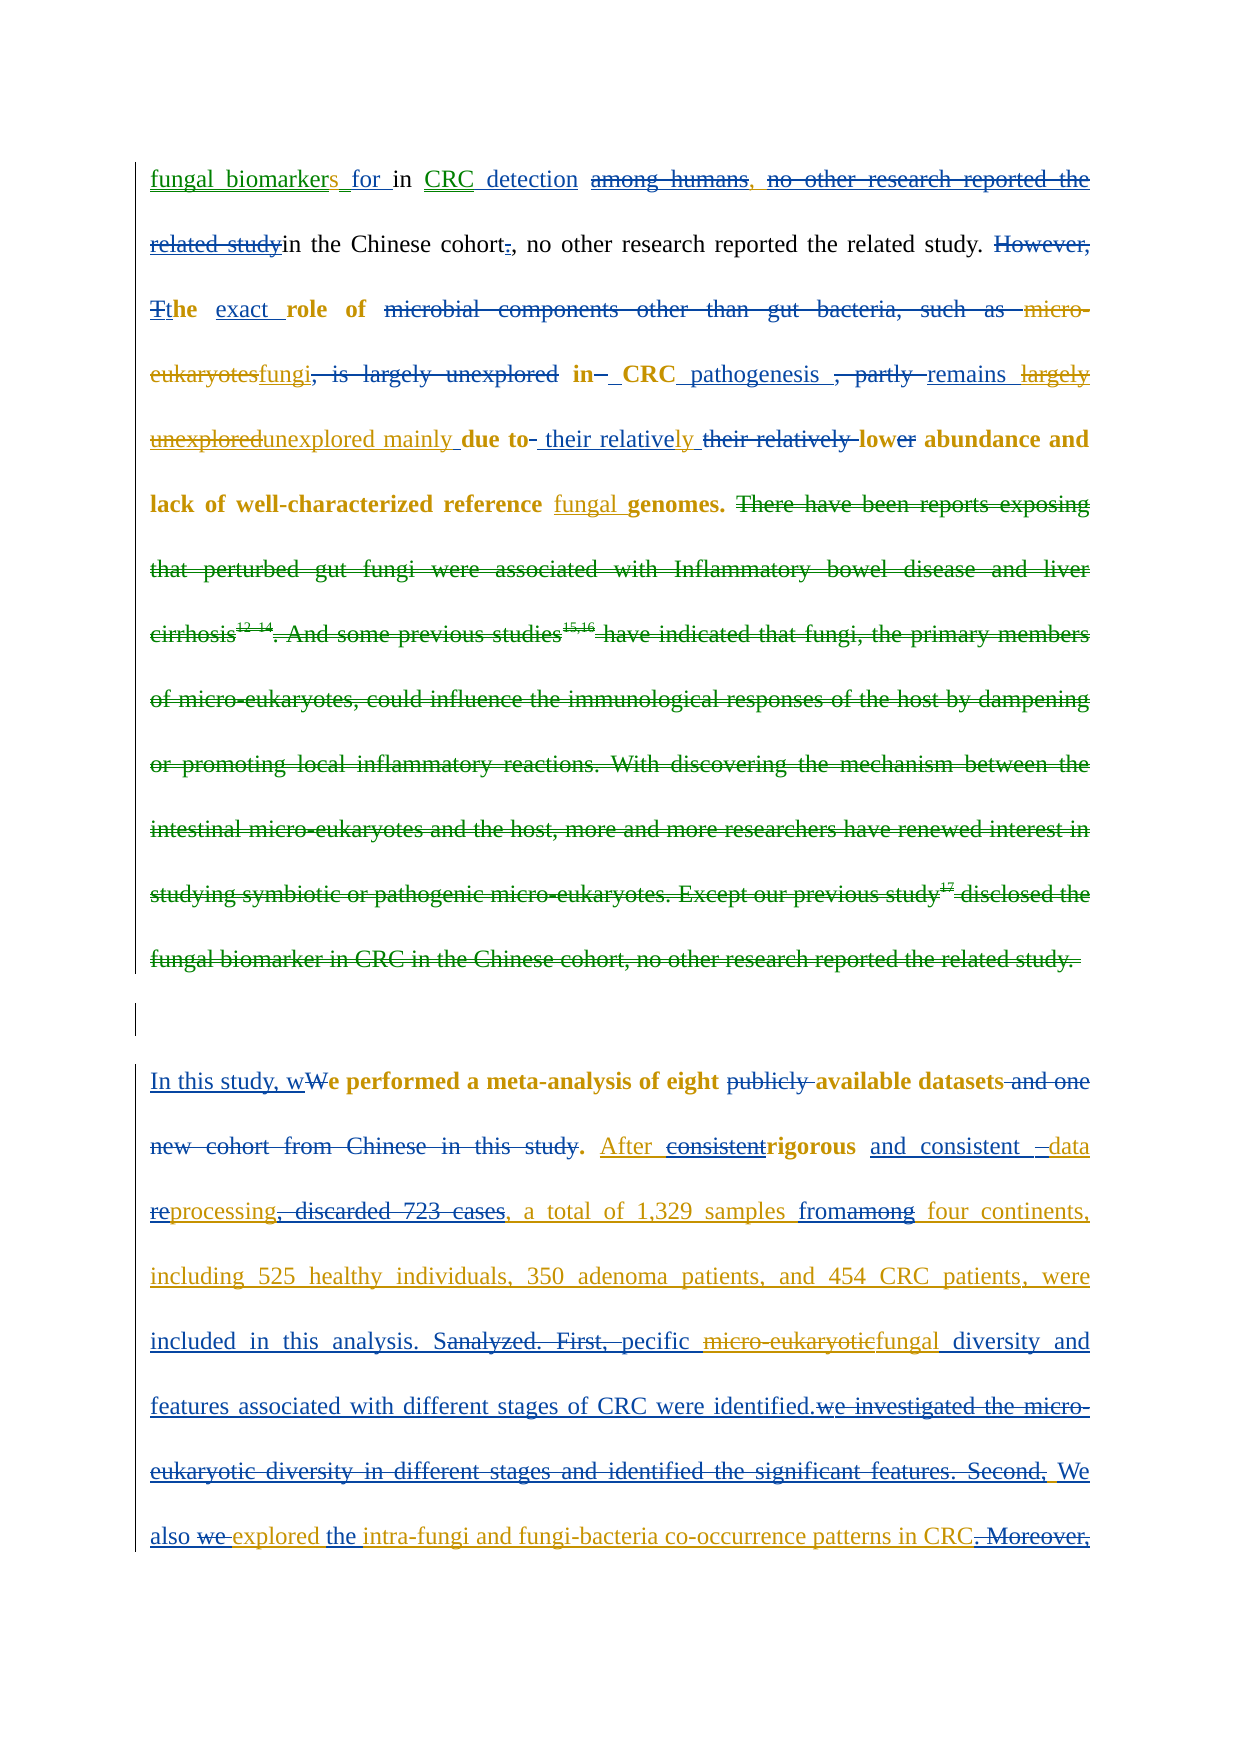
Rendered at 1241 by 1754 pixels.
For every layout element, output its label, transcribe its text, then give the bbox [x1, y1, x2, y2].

text e performed a meta-analysis of eight available datasets. rigorous [150, 1352, 1090, 1416]
text e performed a meta-analysis of eight available datasets. rigorous [150, 1417, 1090, 1481]
text 8–1214he role of inCRCdue tolow abundance and lack of well-characterized reference genomes. [150, 833, 1090, 974]
text 8–1214he role of inCRCdue tolow abundance and lack of well-characterized reference genomes. [150, 162, 1090, 569]
text 8–1214he role of inCRCdue tolow abundance and lack of well-characterized reference genomes. [150, 768, 1090, 829]
text e performed a meta-analysis of eight available datasets. rigorous [150, 1064, 1090, 1221]
text e performed a meta-analysis of eight available datasets. rigorous [150, 1483, 1090, 1546]
text e performed a meta-analysis of eight available datasets. rigorous [150, 1223, 1090, 1351]
text 8–1214he role of inCRCdue tolow abundance and lack of well-characterized reference genomes. [150, 573, 1090, 699]
text 8–1214he role of inCRCdue tolow abundance and lack of well-characterized reference genomes. [150, 703, 1090, 764]
